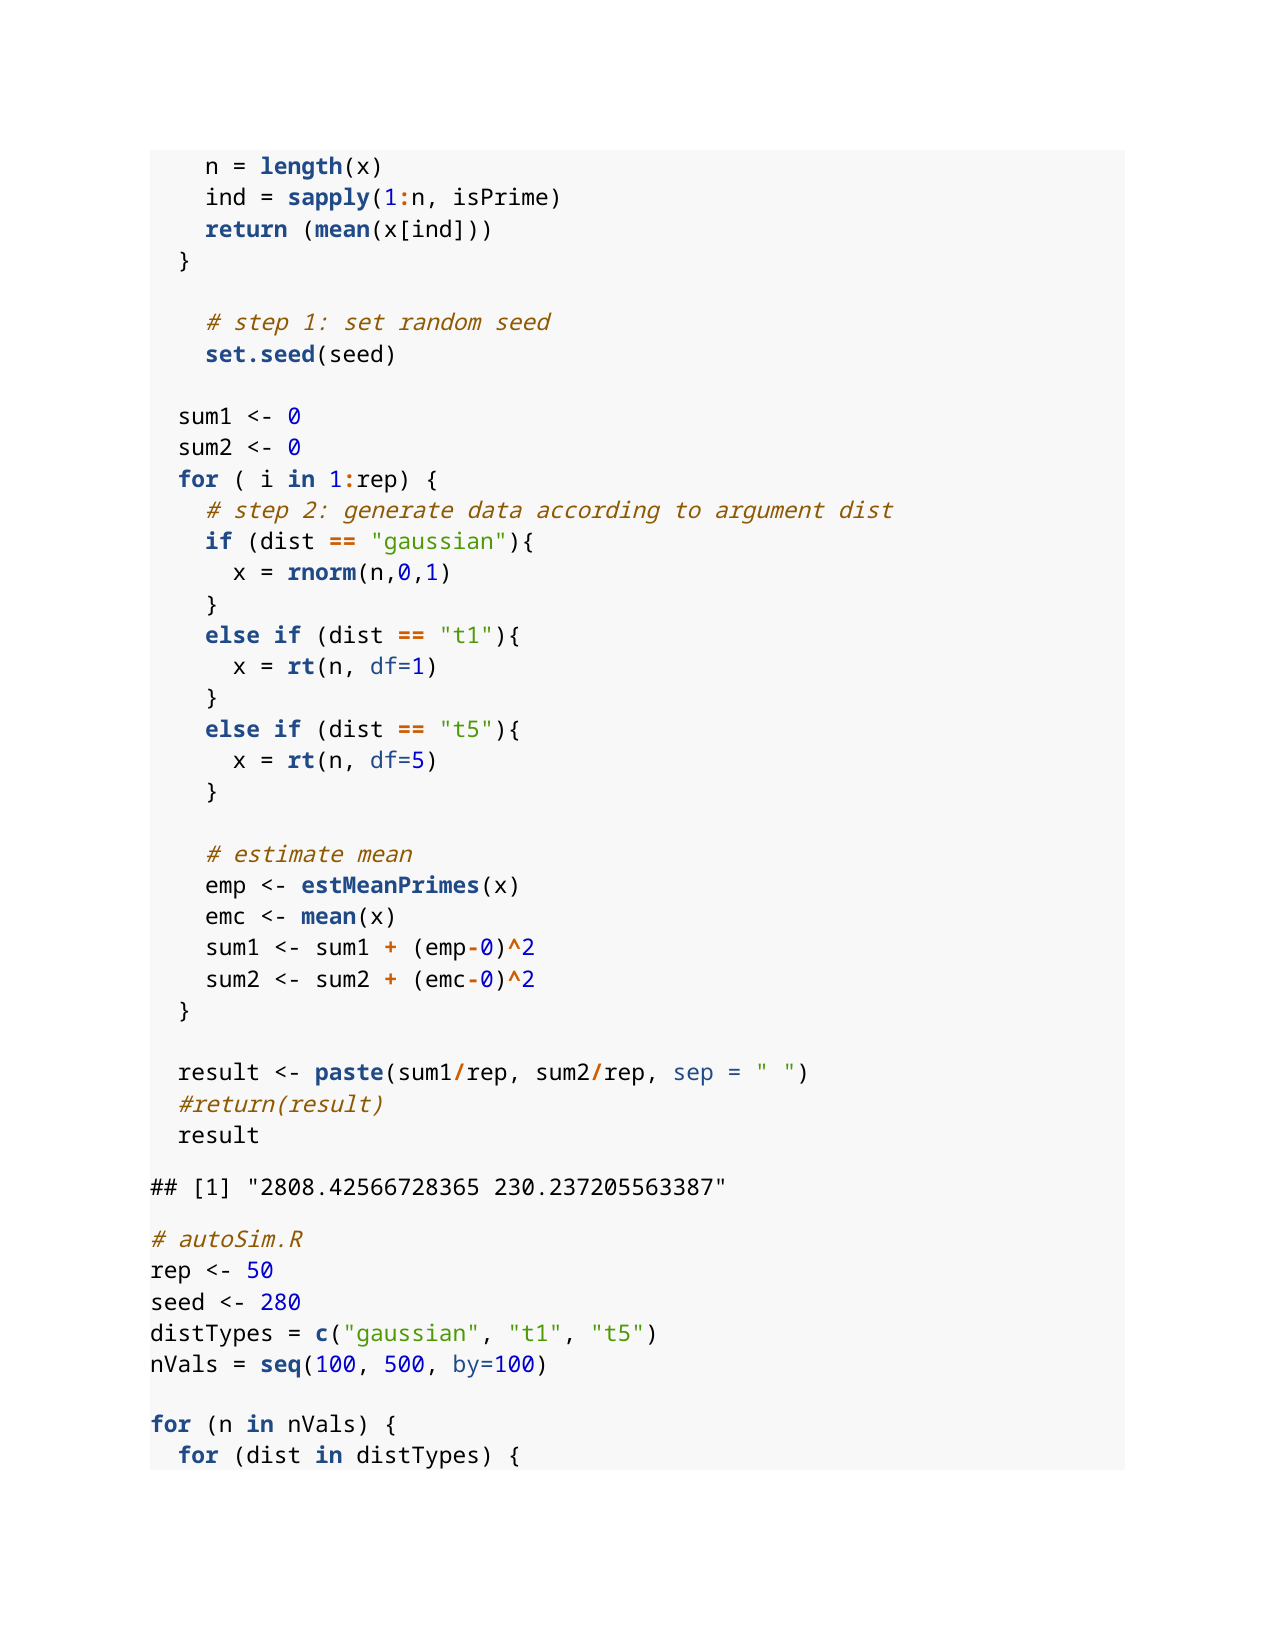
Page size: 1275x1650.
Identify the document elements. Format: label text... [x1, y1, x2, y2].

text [150, 150, 1125, 1150]
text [150, 1223, 1125, 1470]
text ## [1] "2808.42566728365 230.237205563387" [150, 1171, 1125, 1202]
